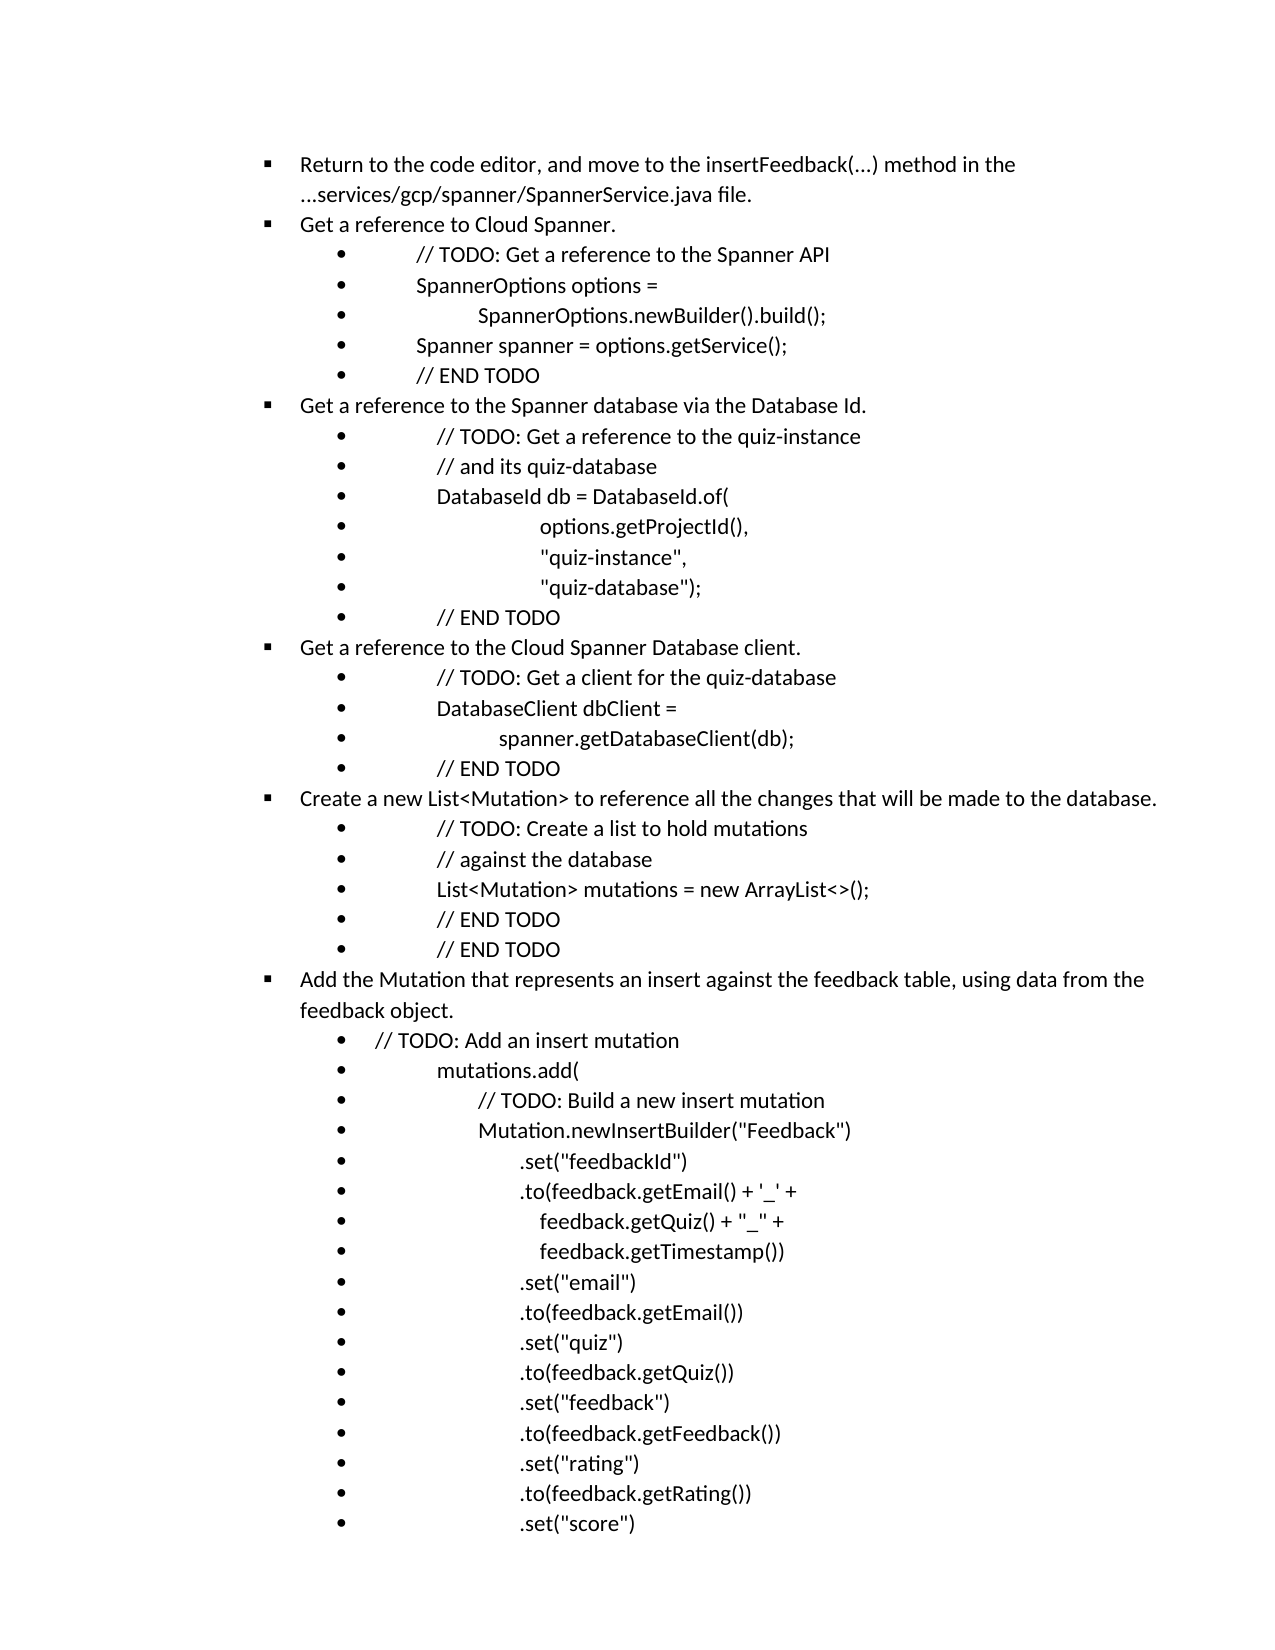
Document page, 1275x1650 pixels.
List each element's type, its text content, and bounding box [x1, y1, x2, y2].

list SpannerOptions options = [337, 271, 1209, 299]
list // END TODO [337, 361, 1209, 389]
list Get a reference to Cloud Spanner. [262, 210, 1209, 238]
list // TODO: Get a reference to the Spanner API [337, 241, 1209, 269]
list Return to the code editor, and move to the insertFeedback(...) method in the ...services/gcp/spanner/SpannerService.java file. [262, 150, 1209, 208]
list Spanner spanner = options.getService(); [337, 331, 1209, 359]
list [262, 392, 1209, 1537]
list SpannerOptions.newBuilder().build(); [337, 301, 1209, 329]
